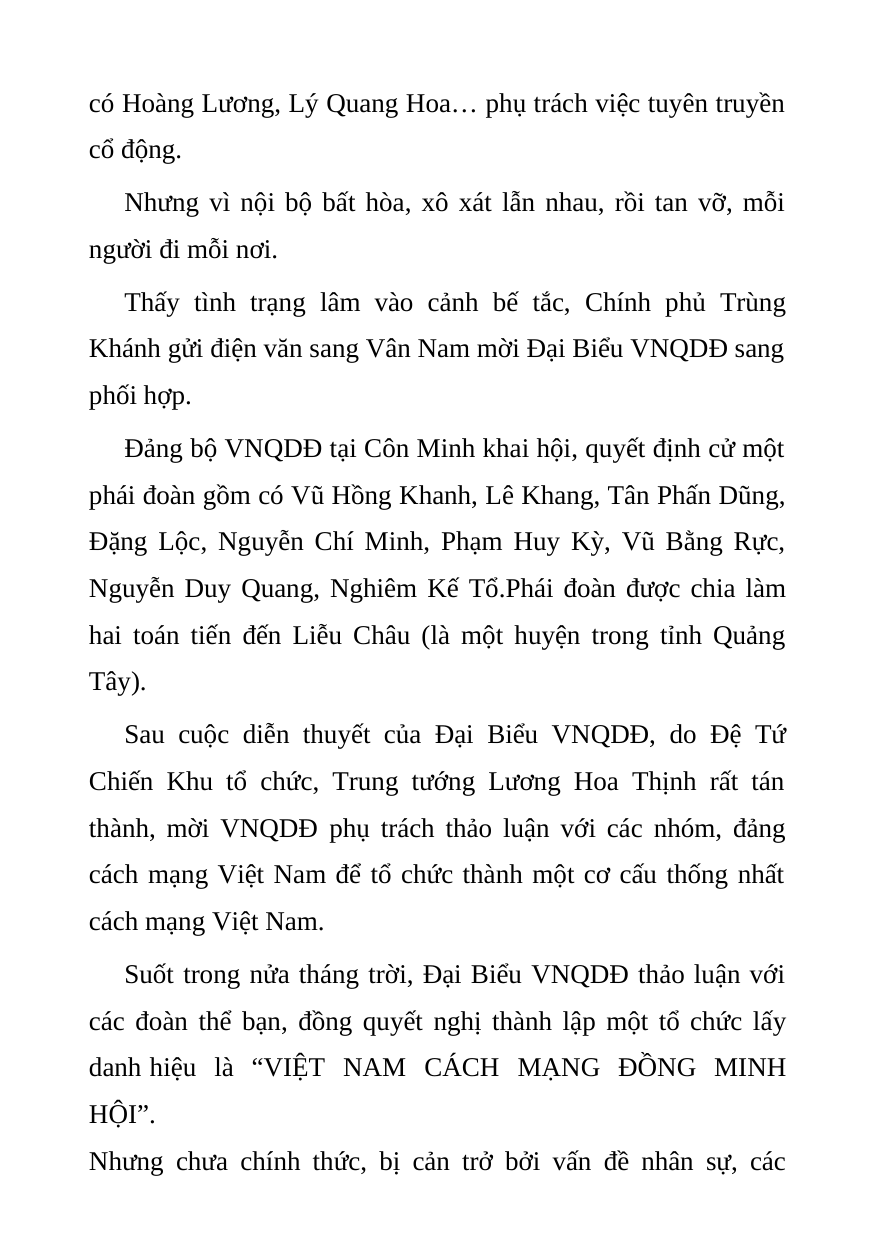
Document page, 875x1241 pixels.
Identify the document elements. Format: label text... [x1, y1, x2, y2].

text Đảng bộ VNQDĐ tại Côn Minh khai hội, quyết định cử một phái đoàn gồm có Vũ Hồng Khanh, Lê Khang, Tân Phấn Dũng, Đặng Lộc, Nguyễn Chí Minh, Phạm Huy Kỳ, Vũ Bằng Rực, Nguyễn Duy Quang, Nghiêm Kế Tổ.Phái đoàn được chia làm hai toán tiến đến Liễu Châu (là một huyện trong tỉnh Quảng Tây). [89, 432, 786, 697]
text Suốt trong nửa tháng trời, Đại Biểu VNQDĐ thảo luận với các đoàn thể bạn, đồng quyết nghị thành lập một tổ chức lấy danh hiệu là “VIỆT NAM CÁCH MẠNG ĐỒNG MINH HỘI”. [89, 958, 786, 1129]
text Thấy tình trạng lâm vào cảnh bế tắc, Chính phủ Trùng Khánh gửi điện văn sang Vân Nam mời Đại Biểu VNQDĐ sang phối hợp. [89, 286, 786, 410]
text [89, 1145, 786, 1176]
text Sau cuộc diễn thuyết của Đại Biểu VNQDĐ, do Đệ Tứ Chiến Khu tổ chức, Trung tướng Lương Hoa Thịnh rất tán thành, mời VNQDĐ phụ trách thảo luận với các nhóm, đảng cách mạng Việt Nam để tổ chức thành một cơ cấu thống nhất cách mạng Việt Nam. [89, 718, 786, 936]
text có Hoàng Lương, Lý Quang Hoa… phụ trách việc tuyên truyền cổ động. [89, 87, 786, 164]
text Nhưng vì nội bộ bất hòa, xô xát lẫn nhau, rồi tan vỡ, mỗi người đi mỗi nơi. [89, 186, 786, 264]
